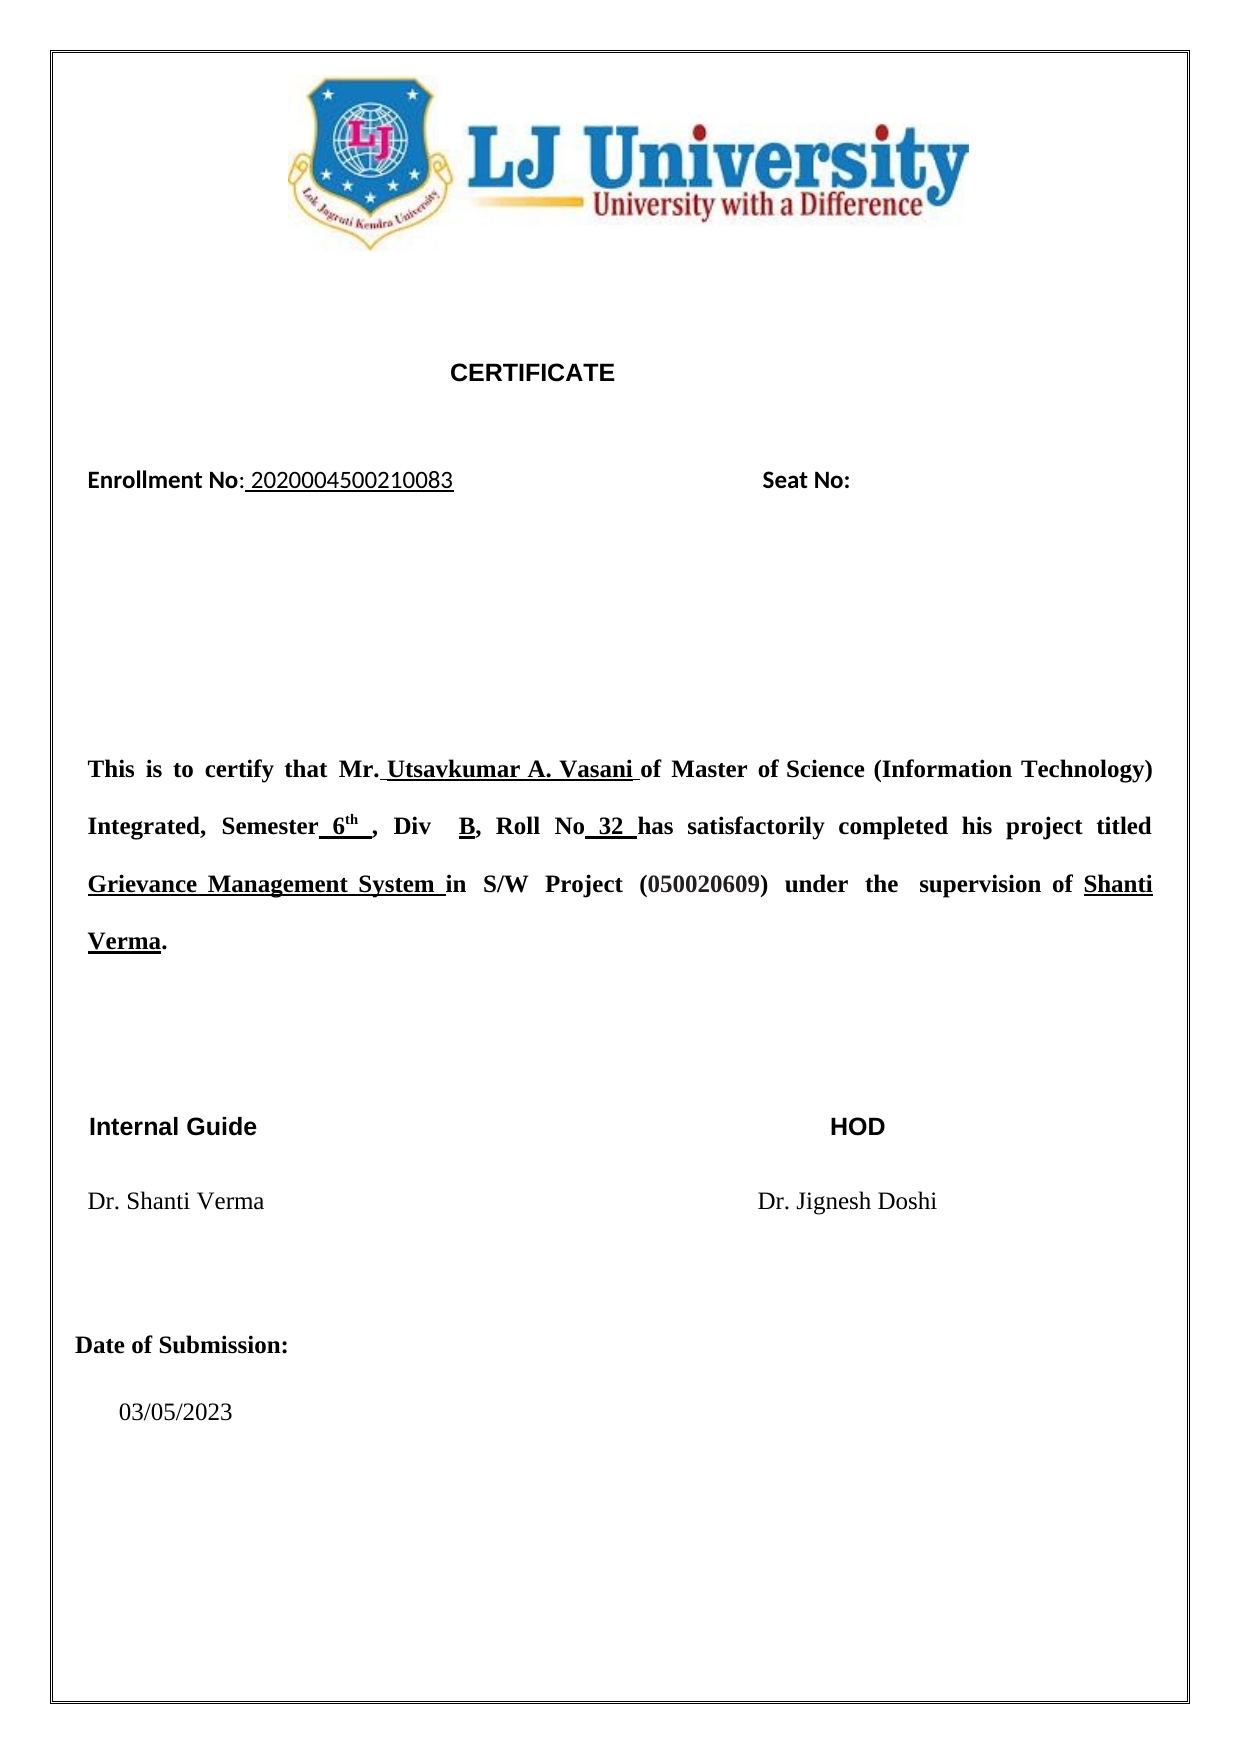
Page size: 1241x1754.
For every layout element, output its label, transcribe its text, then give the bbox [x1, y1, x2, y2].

text Date of Submission: [75, 1330, 1165, 1358]
title CERTIFICATE [375, 358, 1165, 387]
text Dr. Shanti Verma Dr. Jignesh Doshi [87, 1186, 1165, 1215]
subtitle Internal Guide HOD [75, 1112, 1165, 1140]
text 03/05/2023 [87, 1397, 1165, 1426]
picture [288, 75, 969, 252]
text Enrollment No: 2020004500210083 Seat No: [87, 464, 1165, 495]
text This is to certify that Mr. Utsavkumar A. Vasani of Master of Science (Information Technology) Integrated, Semester 6th , Div B, Roll No 32 has satisfactorily completed his project titled Grievance Management System in S/W Project (050020609) under the supervision of Shanti Verma. [87, 754, 1153, 955]
